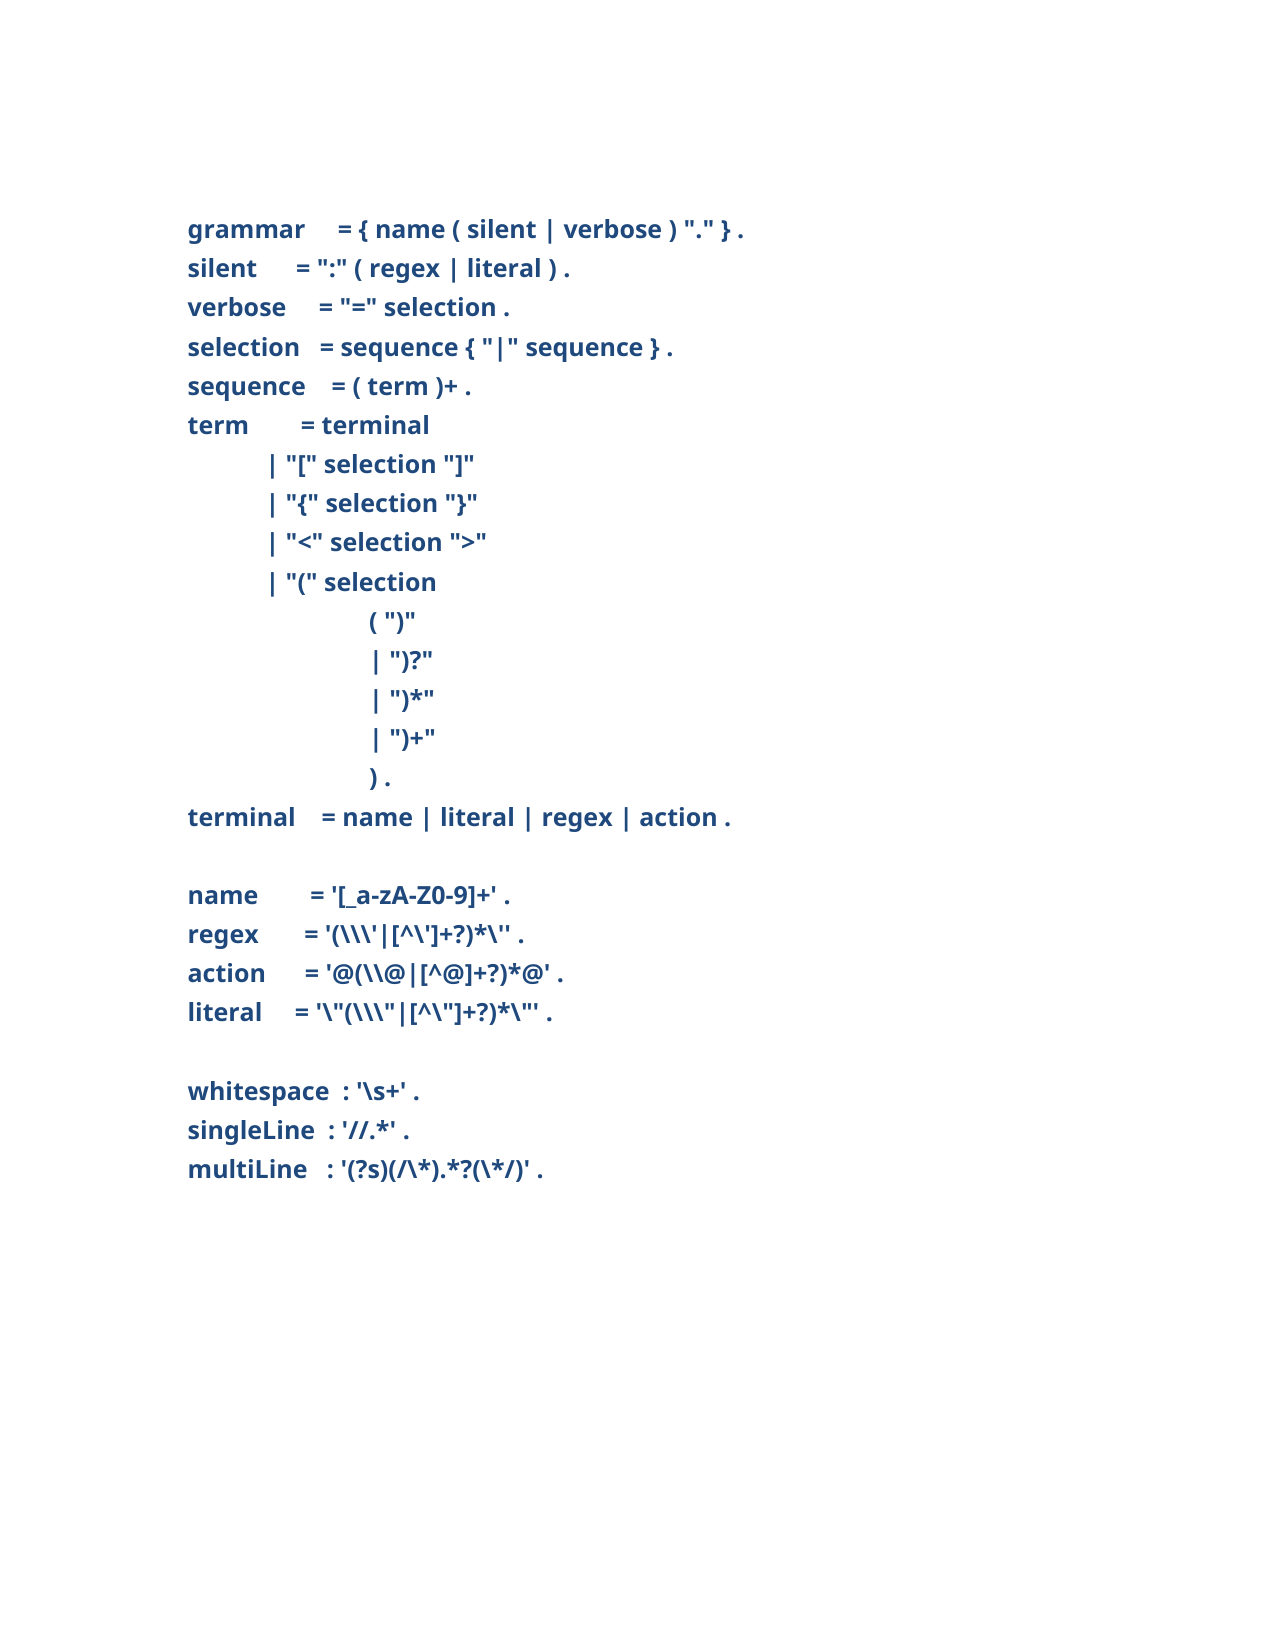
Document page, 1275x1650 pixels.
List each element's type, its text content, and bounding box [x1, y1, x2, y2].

text grammar = { name ( silent | verbose ) "." } . silent = ":" ( regex | literal ) . verbose = "=" selection . selection = sequence { "|" sequence } . sequence = ( term )+ . term = terminal | "[" selection "]" | "{" selection "}" | "<" selection ">" | "(" selection ( ")" | ")?" | ")*" | ")+" ) . terminal = name | literal | regex | action . name = '[_a-zA-Z0-9]+' . regex = '(\\\'|[^\']+?)*\'' . action = '@(\\@|[^@]+?)*@' . literal = '\"(\\\"|[^\"]+?)*\"' . whitespace : '\s+' . singleLine : '//.*' . multiLine : '(?s)(/\*).*?(\*/)' . [187, 212, 1125, 1186]
